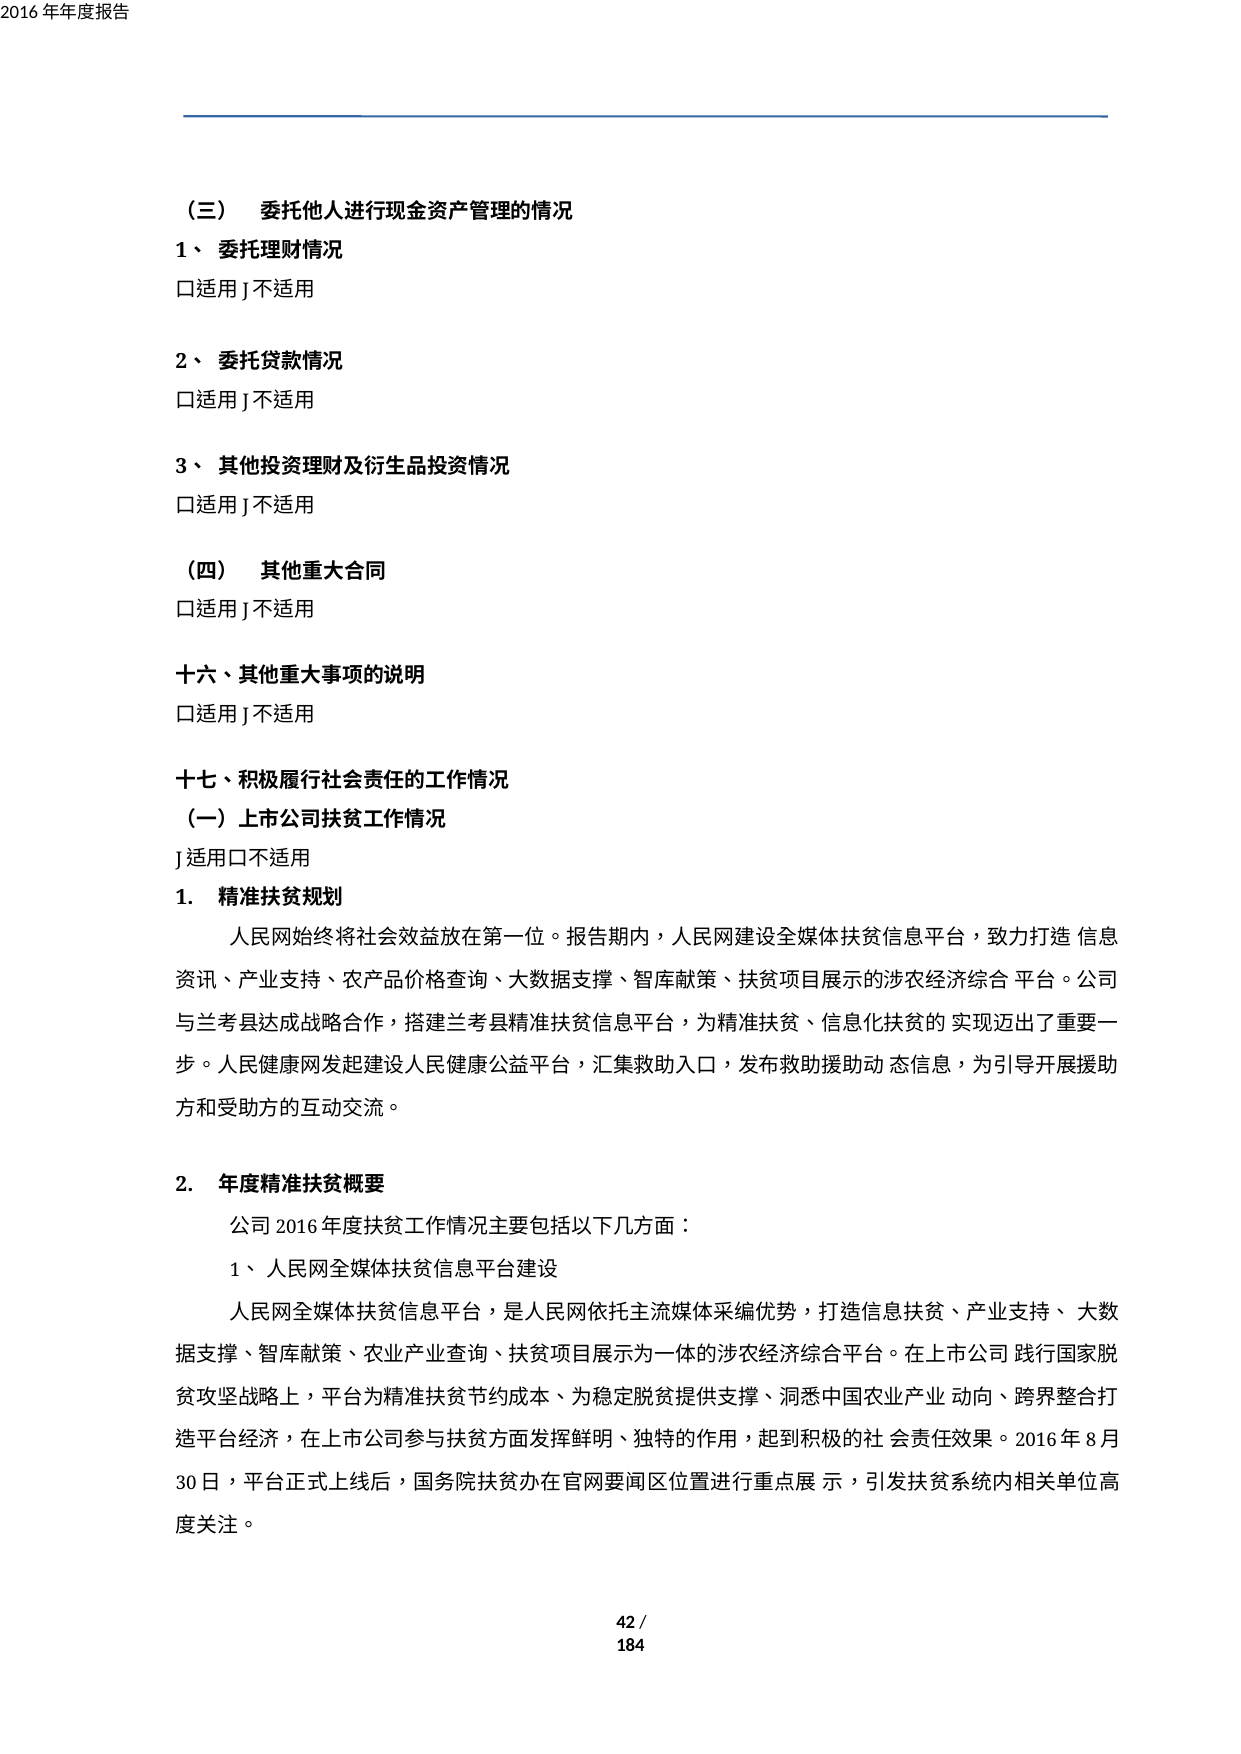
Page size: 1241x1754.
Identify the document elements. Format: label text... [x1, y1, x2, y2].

text 十六、其他重大事项的说明 [175, 661, 1121, 689]
text 公司2016年度扶贫工作情况主要包括以下几方面： [175, 1200, 1121, 1242]
text 口适用J不适用 [175, 274, 1121, 302]
text 人民网始终将社会效益放在第一位。报告期内，人民网建设全媒体扶贫信息平台，致力打造 信息资讯、产业支持、农产品价格查询、大数据支撑、智库献策、扶贫项目展示的涉农经济综合 平台。公司与兰考县达成战略合作，搭建兰考县精准扶贫信息平台，为精准扶贫、信息化扶贫的 实现迈出了重要一步。人民健康网发起建设人民健康公益平台，汇集救助入口，发布救助援助动 态信息，为引导开展援助方和受助方的互动交流。 [175, 910, 1121, 1124]
text 2、 委托贷款情况 [175, 346, 1121, 374]
list 年度精准扶贫概要 [175, 1157, 1121, 1200]
text 3、 其他投资理财及衍生品投资情况 [175, 451, 1121, 479]
text （四） 其他重大合同 [175, 556, 1121, 584]
text 口适用J不适用 [175, 385, 1121, 413]
text （一）上市公司扶贫工作情况 [175, 804, 1121, 833]
text （三） 委托他人进行现金资产管理的情况 [175, 196, 1121, 225]
list 精准扶贫规划 [175, 882, 1121, 910]
text 1、 人民网全媒体扶贫信息平台建设 [175, 1242, 1121, 1285]
text 十七、积极履行社会责任的工作情况 [175, 765, 1121, 794]
text 1、 委托理财情况 [175, 235, 1121, 263]
text 口适用J不适用 [175, 699, 1121, 728]
text 人民网全媒体扶贫信息平台，是人民网依托主流媒体采编优势，打造信息扶贫、产业支持、 大数据支撑、智库献策、农业产业查询、扶贫项目展示为一体的涉农经济综合平台。在上市公司 践行国家脱贫攻坚战略上，平台为精准扶贫节约成本、为稳定脱贫提供支撑、洞悉中国农业产业 动向、跨界整合打造平台经济，在上市公司参与扶贫方面发挥鲜明、独特的作用，起到积极的社 会责任效果。2016年8月30日，平台正式上线后，国务院扶贫办在官网要闻区位置进行重点展 示，引发扶贫系统内相关单位高度关注。 [175, 1285, 1121, 1541]
text 口适用J不适用 [175, 490, 1121, 518]
text J适用口不适用 [175, 843, 1121, 871]
text 口适用J不适用 [175, 594, 1121, 623]
